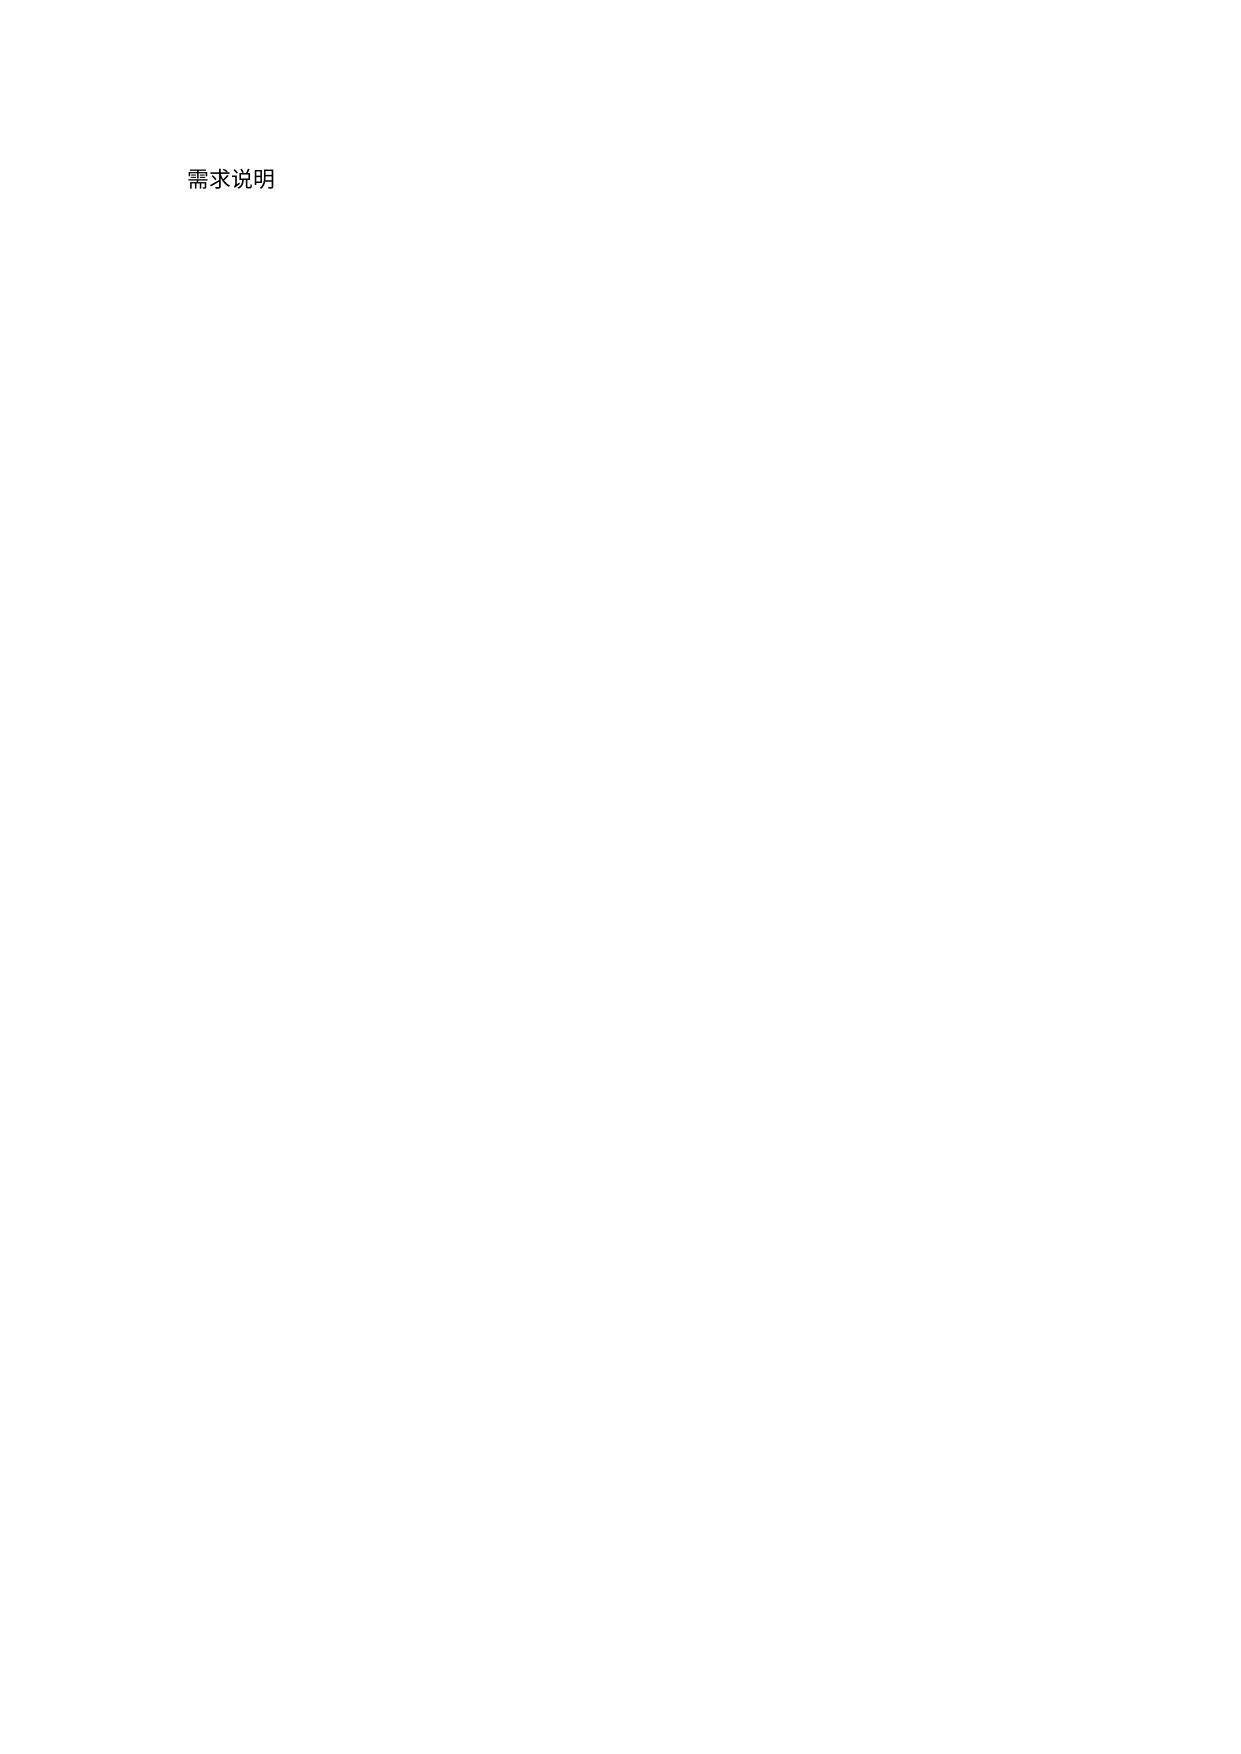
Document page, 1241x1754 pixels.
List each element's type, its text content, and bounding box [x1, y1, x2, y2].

text 需求说明 [187, 162, 1053, 194]
